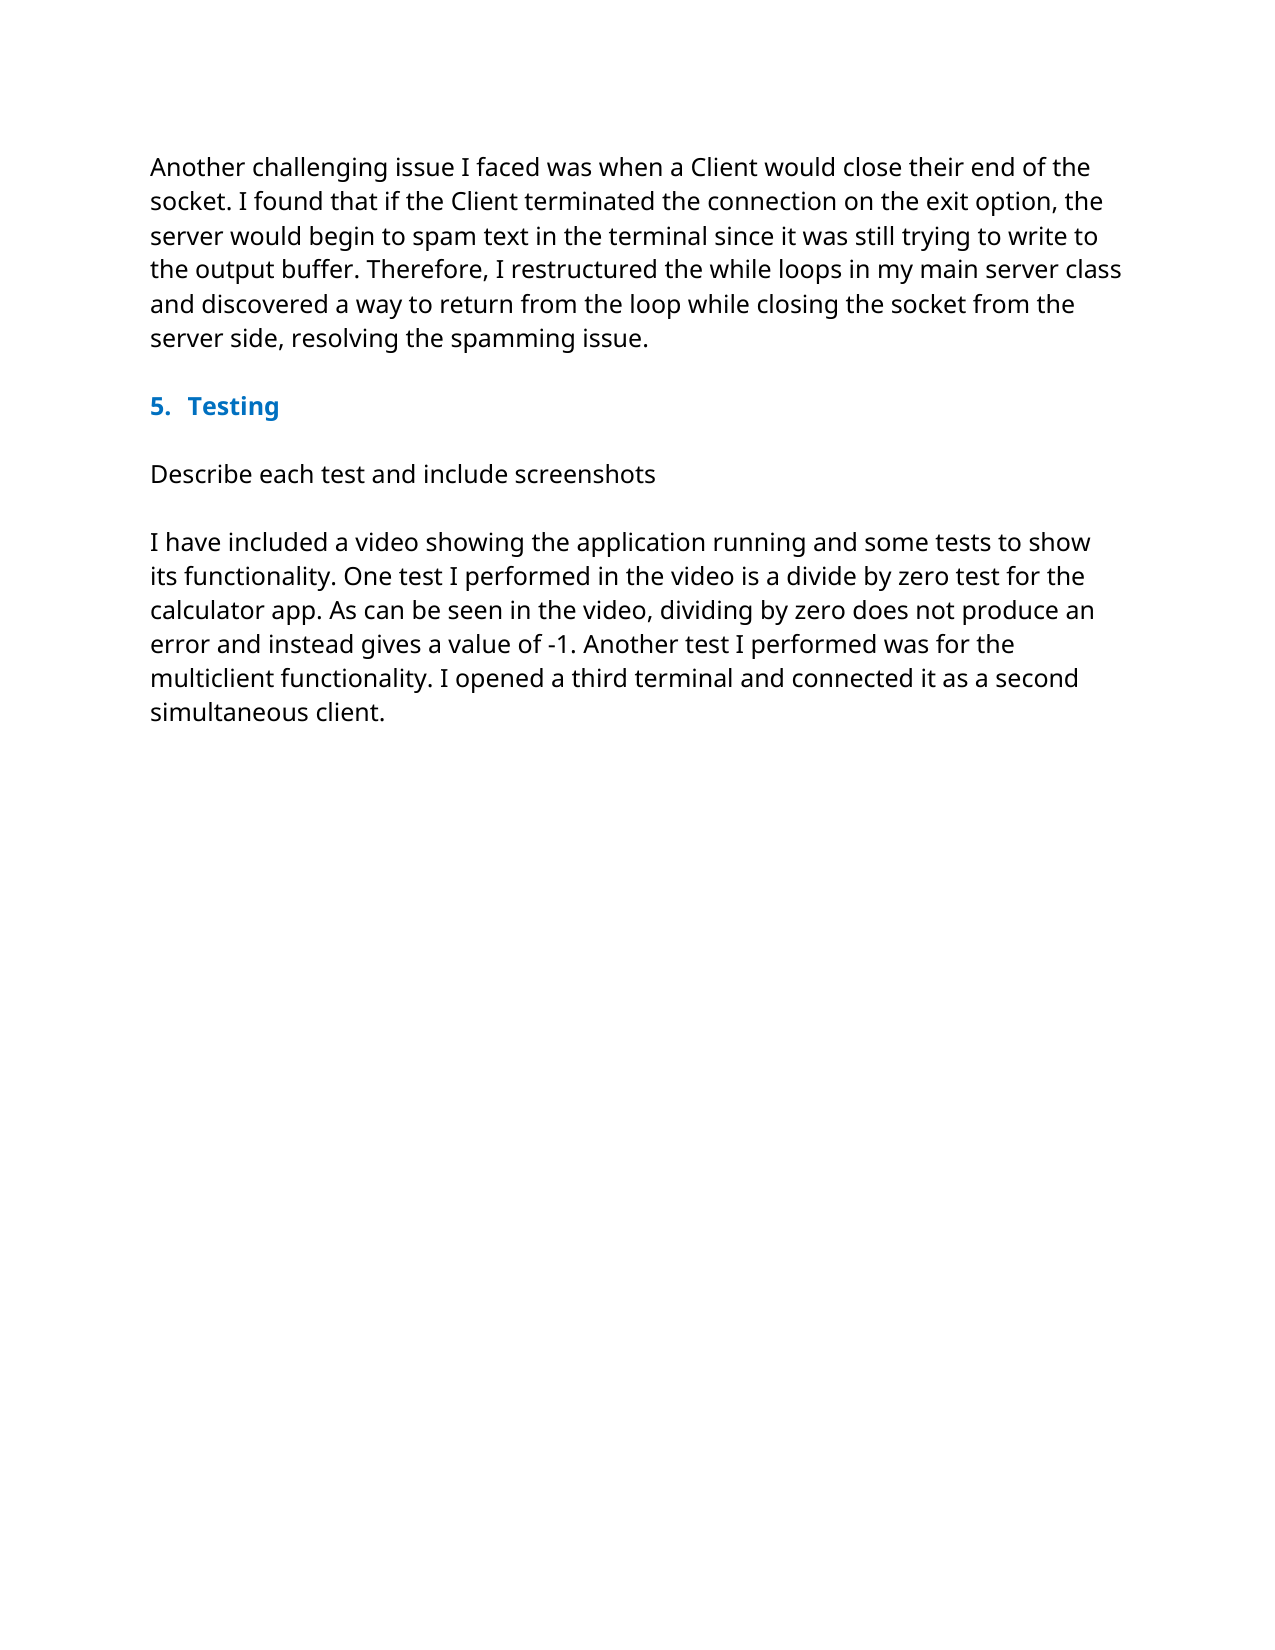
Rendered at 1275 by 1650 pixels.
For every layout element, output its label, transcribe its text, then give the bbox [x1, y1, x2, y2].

list Testing [150, 388, 1125, 422]
text Describe each test and include screenshots [150, 457, 1125, 491]
text Another challenging issue I faced was when a Client would close their end of the socket. I found that if the Client terminated the connection on the exit option, the server would begin to spam text in the terminal since it was still trying to write to the output buffer. Therefore, I restructured the while loops in my main server class and discovered a way to return from the loop while closing the socket from the server side, resolving the spamming issue. [150, 150, 1125, 354]
text I have included a video showing the application running and some tests to show its functionality. One test I performed in the video is a divide by zero test for the calculator app. As can be seen in the video, dividing by zero does not produce an error and instead gives a value of -1. Another test I performed was for the multiclient functionality. I opened a third terminal and connected it as a second simultaneous client. [150, 525, 1125, 729]
